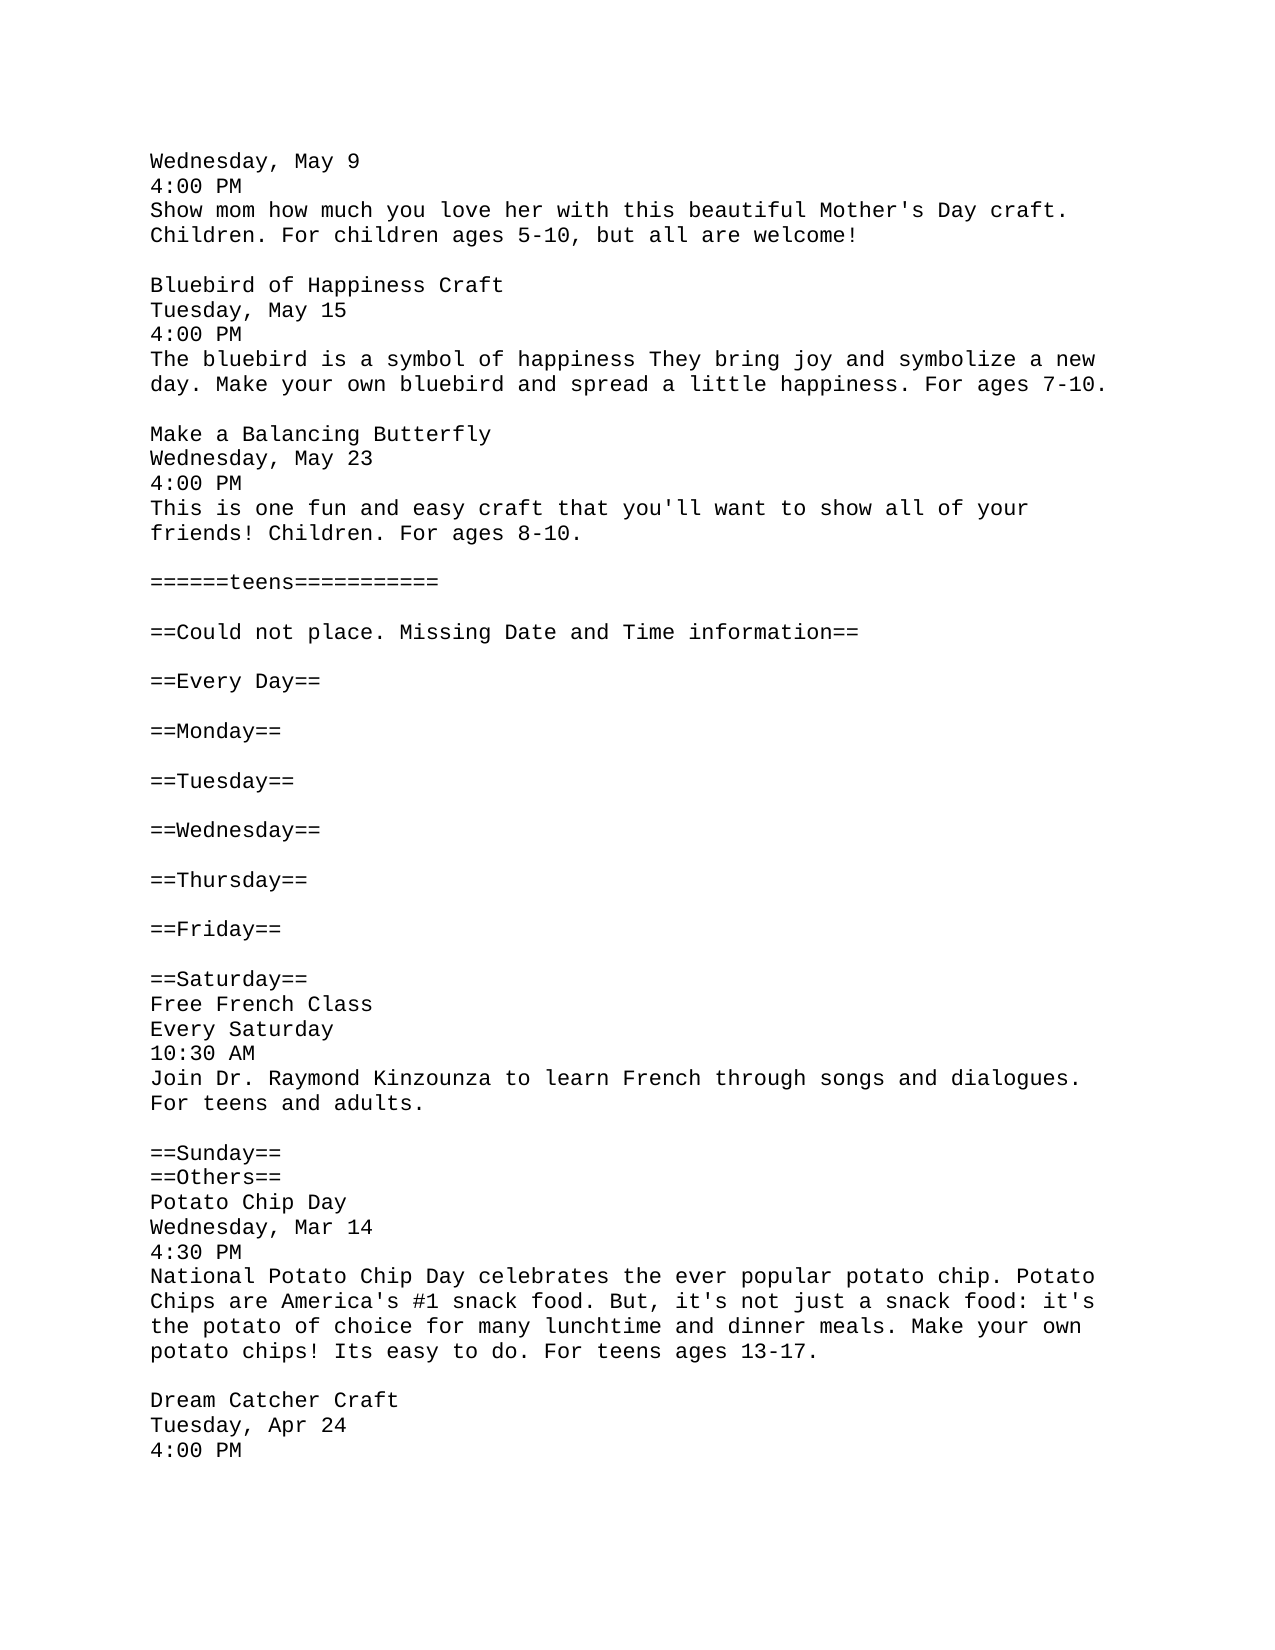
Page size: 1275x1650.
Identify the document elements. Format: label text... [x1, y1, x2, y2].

text ======teens=========== [150, 571, 1125, 596]
text ==Could not place. Missing Date and Time information== [150, 621, 1125, 646]
text ==Tuesday== [150, 770, 1125, 794]
text National Potato Chip Day celebrates the ever popular potato chip. Potato Chips are America's #1 snack food. But, it's not just a snack food: it's the potato of choice for many lunchtime and dinner meals. Make your own potato chips! Its easy to do. For teens ages 13-17. [150, 1266, 1125, 1365]
text Wednesday, Mar 14 [150, 1216, 1125, 1241]
text 10:30 AM [150, 1042, 1125, 1067]
text 4:00 PM [150, 323, 1125, 348]
text ==Every Day== [150, 671, 1125, 695]
text Every Saturday [150, 1018, 1125, 1042]
text 4:00 PM [150, 175, 1125, 199]
text ==Thursday== [150, 869, 1125, 894]
text ==Wednesday== [150, 819, 1125, 844]
text This is one fun and easy craft that you'll want to show all of your friends! Children. For ages 8-10. [150, 497, 1125, 547]
text ==Monday== [150, 720, 1125, 745]
text Show mom how much you love her with this beautiful Mother's Day craft. Children. For children ages 5-10, but all are welcome! [150, 199, 1125, 249]
text Potato Chip Day [150, 1191, 1125, 1216]
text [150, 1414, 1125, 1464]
text ==Others== [150, 1166, 1125, 1191]
text ==Friday== [150, 918, 1125, 943]
text Join Dr. Raymond Kinzounza to learn French through songs and dialogues. For teens and adults. [150, 1067, 1125, 1117]
text ==Sunday== [150, 1142, 1125, 1166]
text Wednesday, May 9 [150, 150, 1125, 175]
text 4:30 PM [150, 1241, 1125, 1266]
text Dream Catcher Craft [150, 1389, 1125, 1414]
text Tuesday, May 15 [150, 299, 1125, 323]
text 4:00 PM [150, 472, 1125, 497]
text Make a Balancing Butterfly [150, 423, 1125, 447]
text Bluebird of Happiness Craft [150, 274, 1125, 299]
text ==Saturday== [150, 968, 1125, 993]
text The bluebird is a symbol of happiness They bring joy and symbolize a new day. Make your own bluebird and spread a little happiness. For ages 7-10. [150, 348, 1125, 398]
text Wednesday, May 23 [150, 447, 1125, 472]
text Free French Class [150, 993, 1125, 1018]
